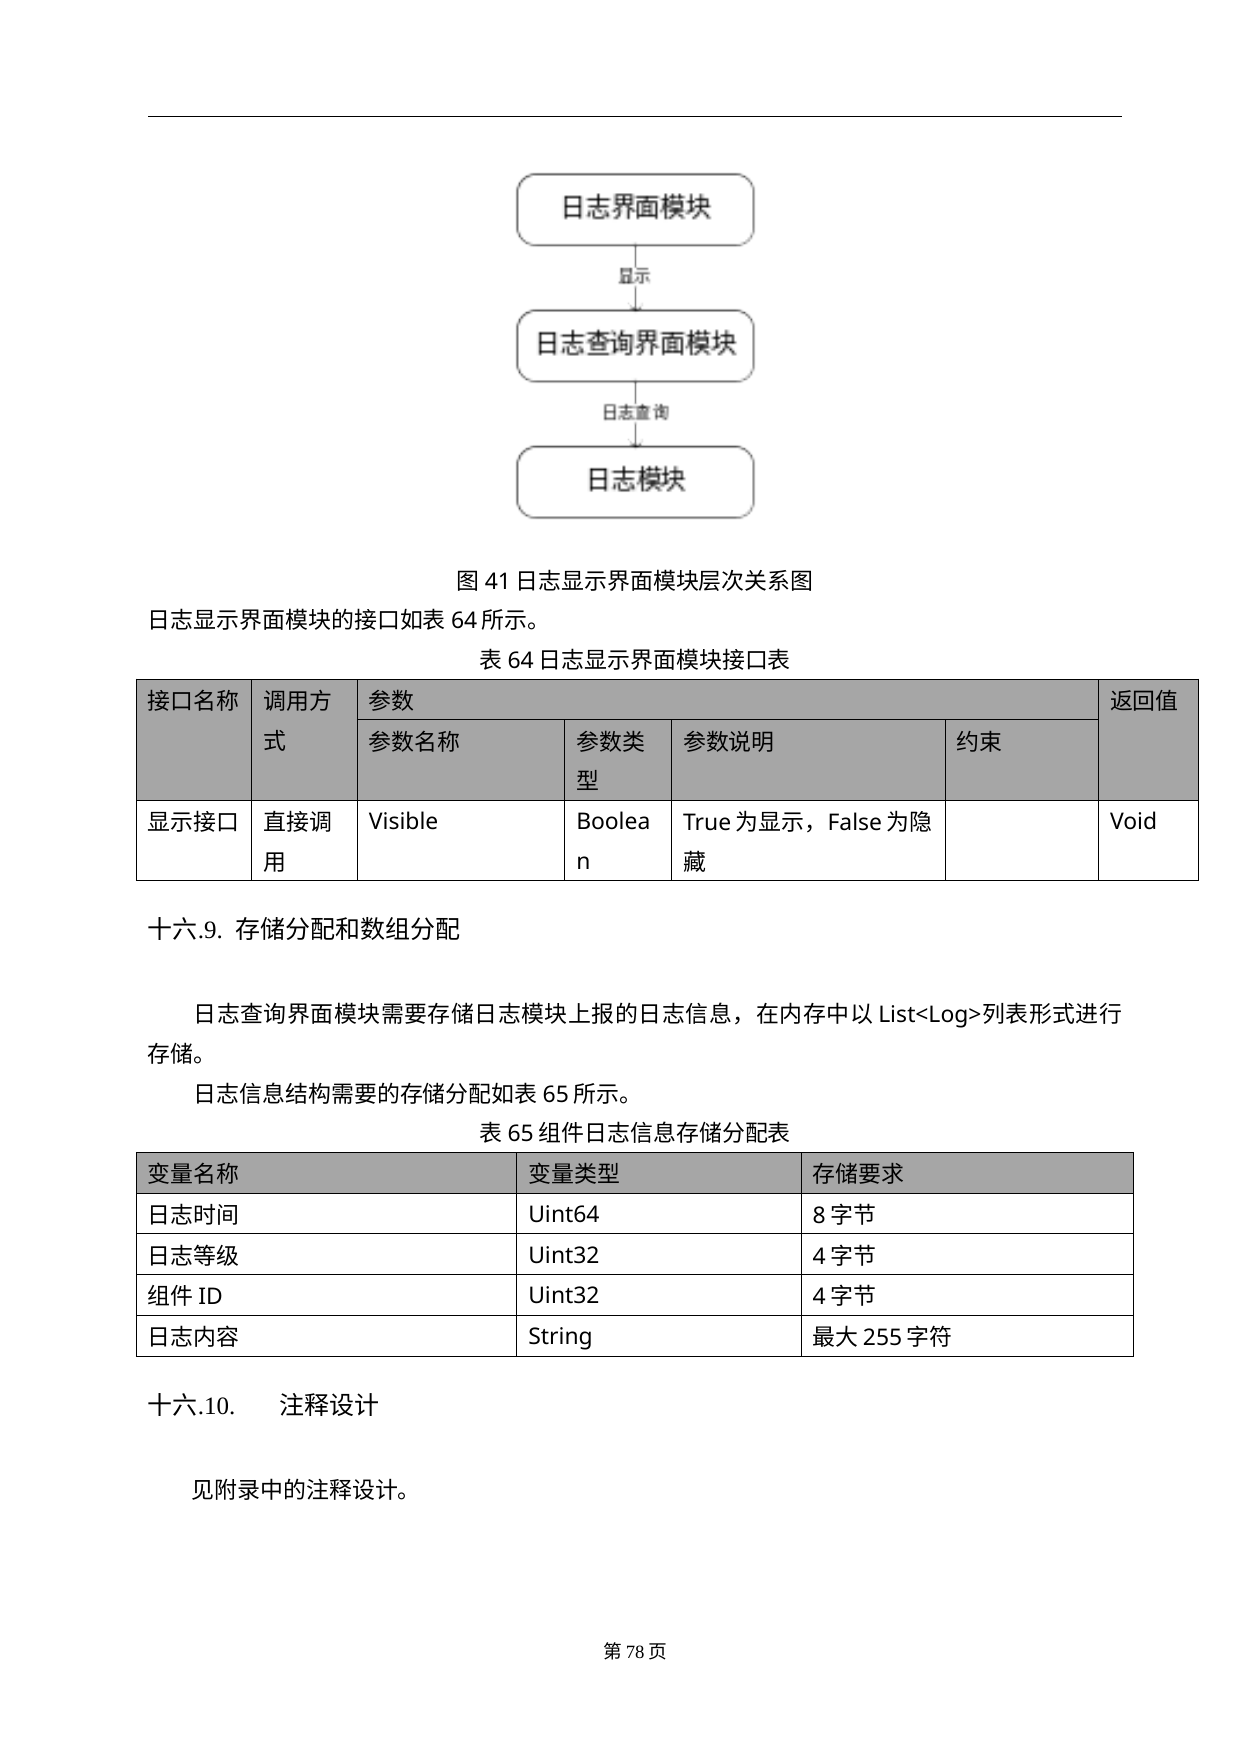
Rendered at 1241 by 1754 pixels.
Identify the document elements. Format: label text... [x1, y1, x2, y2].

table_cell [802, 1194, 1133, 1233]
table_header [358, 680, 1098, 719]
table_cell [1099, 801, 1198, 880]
text 图 41日志显示界面模块层次关系图 [148, 559, 1122, 599]
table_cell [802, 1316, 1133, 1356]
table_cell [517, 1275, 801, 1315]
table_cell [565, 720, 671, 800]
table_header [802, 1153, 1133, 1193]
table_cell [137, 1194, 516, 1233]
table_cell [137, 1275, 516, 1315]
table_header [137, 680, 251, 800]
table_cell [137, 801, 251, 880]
text 日志显示界面模块的接口如表 64所示。 [148, 599, 1122, 639]
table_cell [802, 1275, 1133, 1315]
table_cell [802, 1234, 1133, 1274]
text 日志信息结构需要的存储分配如表 65所示。 [148, 1072, 1122, 1112]
subtitle 注释设计 [148, 1384, 1122, 1423]
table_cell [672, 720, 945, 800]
text 见附录中的注释设计。 [148, 1468, 1122, 1508]
text 表 65 组件日志信息存储分配表 [148, 1112, 1122, 1152]
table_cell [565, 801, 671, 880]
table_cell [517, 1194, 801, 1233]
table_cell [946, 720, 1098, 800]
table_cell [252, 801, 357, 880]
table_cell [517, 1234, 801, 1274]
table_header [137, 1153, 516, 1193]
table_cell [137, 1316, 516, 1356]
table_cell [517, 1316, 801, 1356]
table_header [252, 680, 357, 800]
subtitle 存储分配和数组分配 [148, 908, 1122, 948]
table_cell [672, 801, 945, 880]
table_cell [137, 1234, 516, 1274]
text 日志查询界面模块需要存储日志模块上报的日志信息，在内存中以List<Log>列表形式进行存储。 [148, 993, 1122, 1072]
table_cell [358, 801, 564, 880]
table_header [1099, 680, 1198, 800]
text 表 64 日志显示界面模块接口表 [148, 639, 1122, 678]
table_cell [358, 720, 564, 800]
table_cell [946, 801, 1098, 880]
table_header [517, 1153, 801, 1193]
